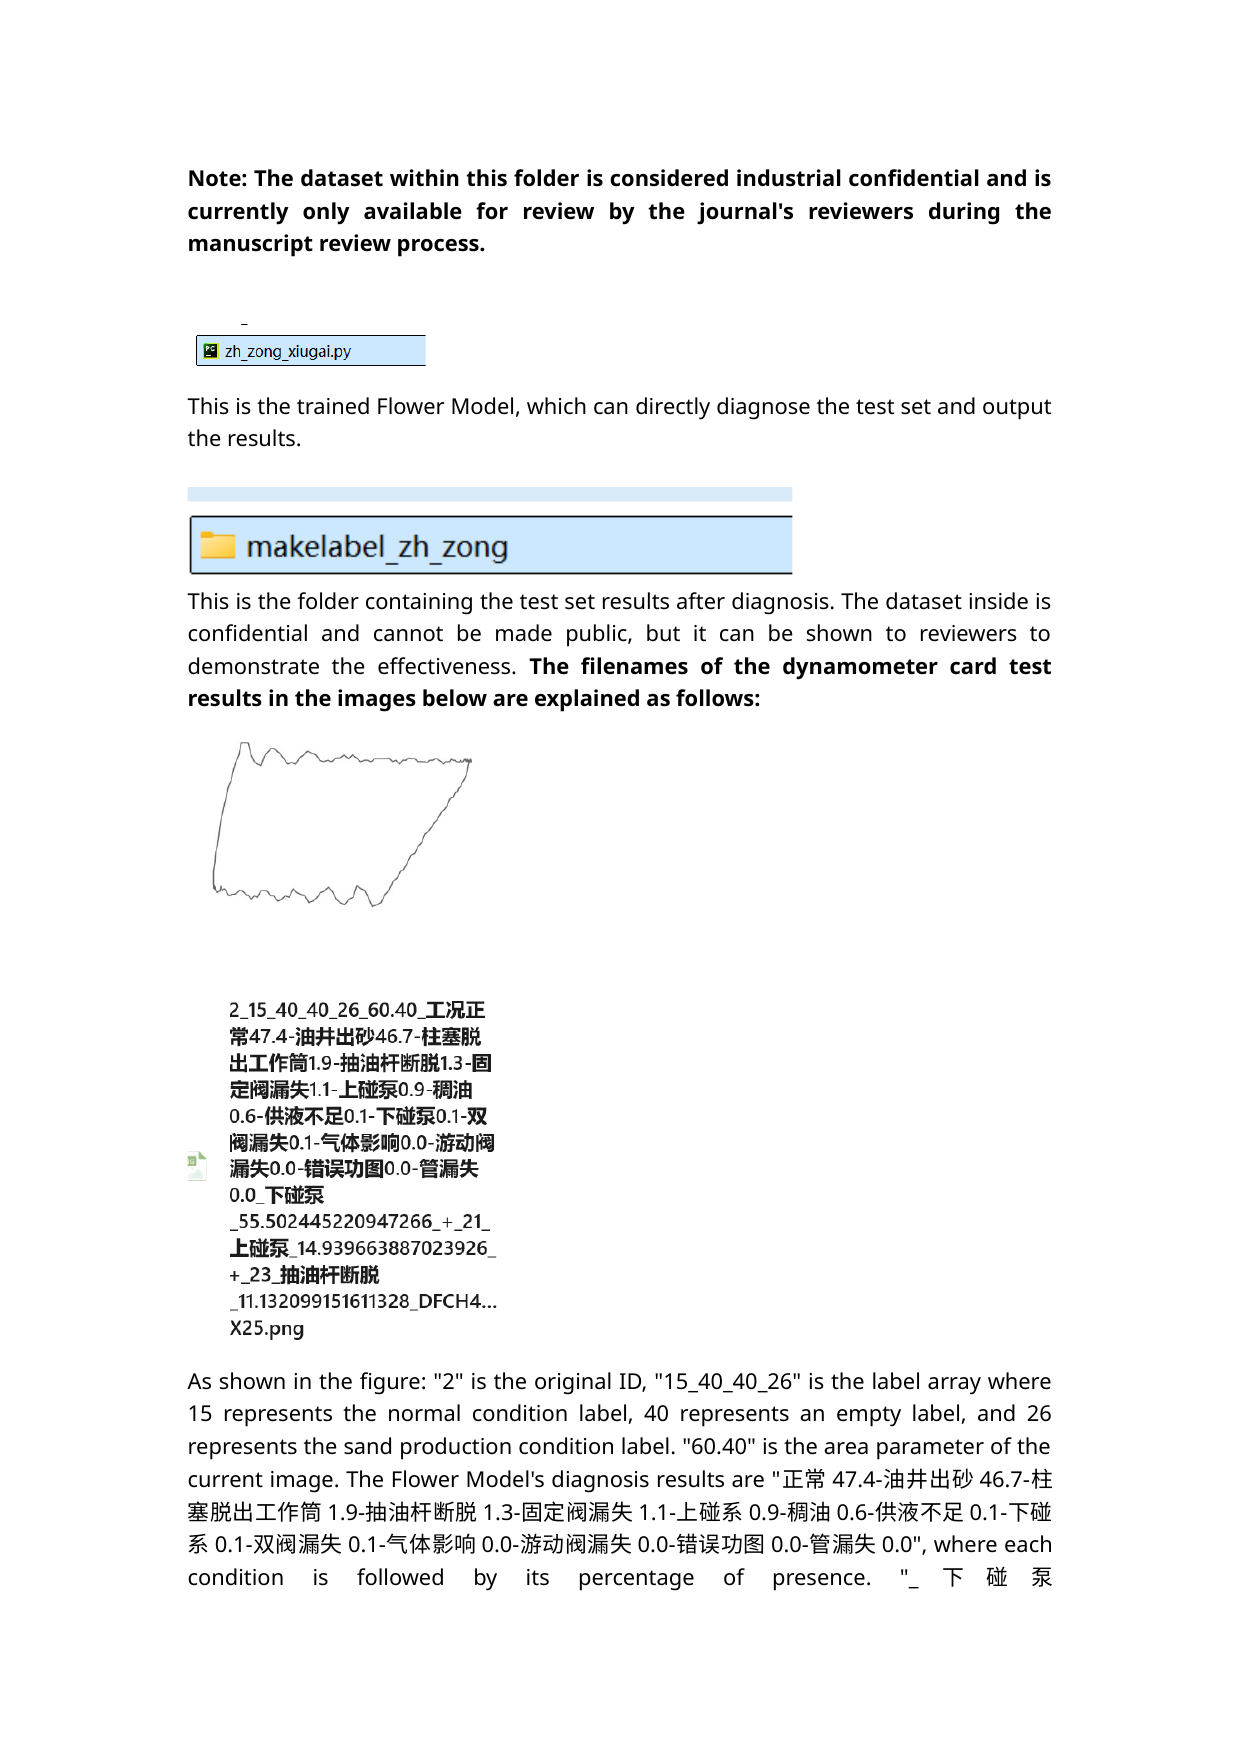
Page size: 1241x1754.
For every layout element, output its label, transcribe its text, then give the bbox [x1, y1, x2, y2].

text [187, 1364, 1053, 1592]
text This is the folder containing the test set results after diagnosis. The dataset inside is confidential and cannot be made public, but it can be shown to reviewers to demonstrate the effectiveness. The filenames of the dynamometer card test results in the images below are explained as follows: [187, 584, 1053, 714]
picture [187, 487, 793, 584]
picture [187, 324, 426, 367]
text Note: The dataset within this folder is considered industrial confidential and is currently only available for review by the journal's reviewers during the manuscript review process. [187, 162, 1053, 259]
picture [187, 714, 506, 1350]
text This is the trained Flower Model, which can directly diagnose the test set and output the results. [187, 389, 1053, 454]
